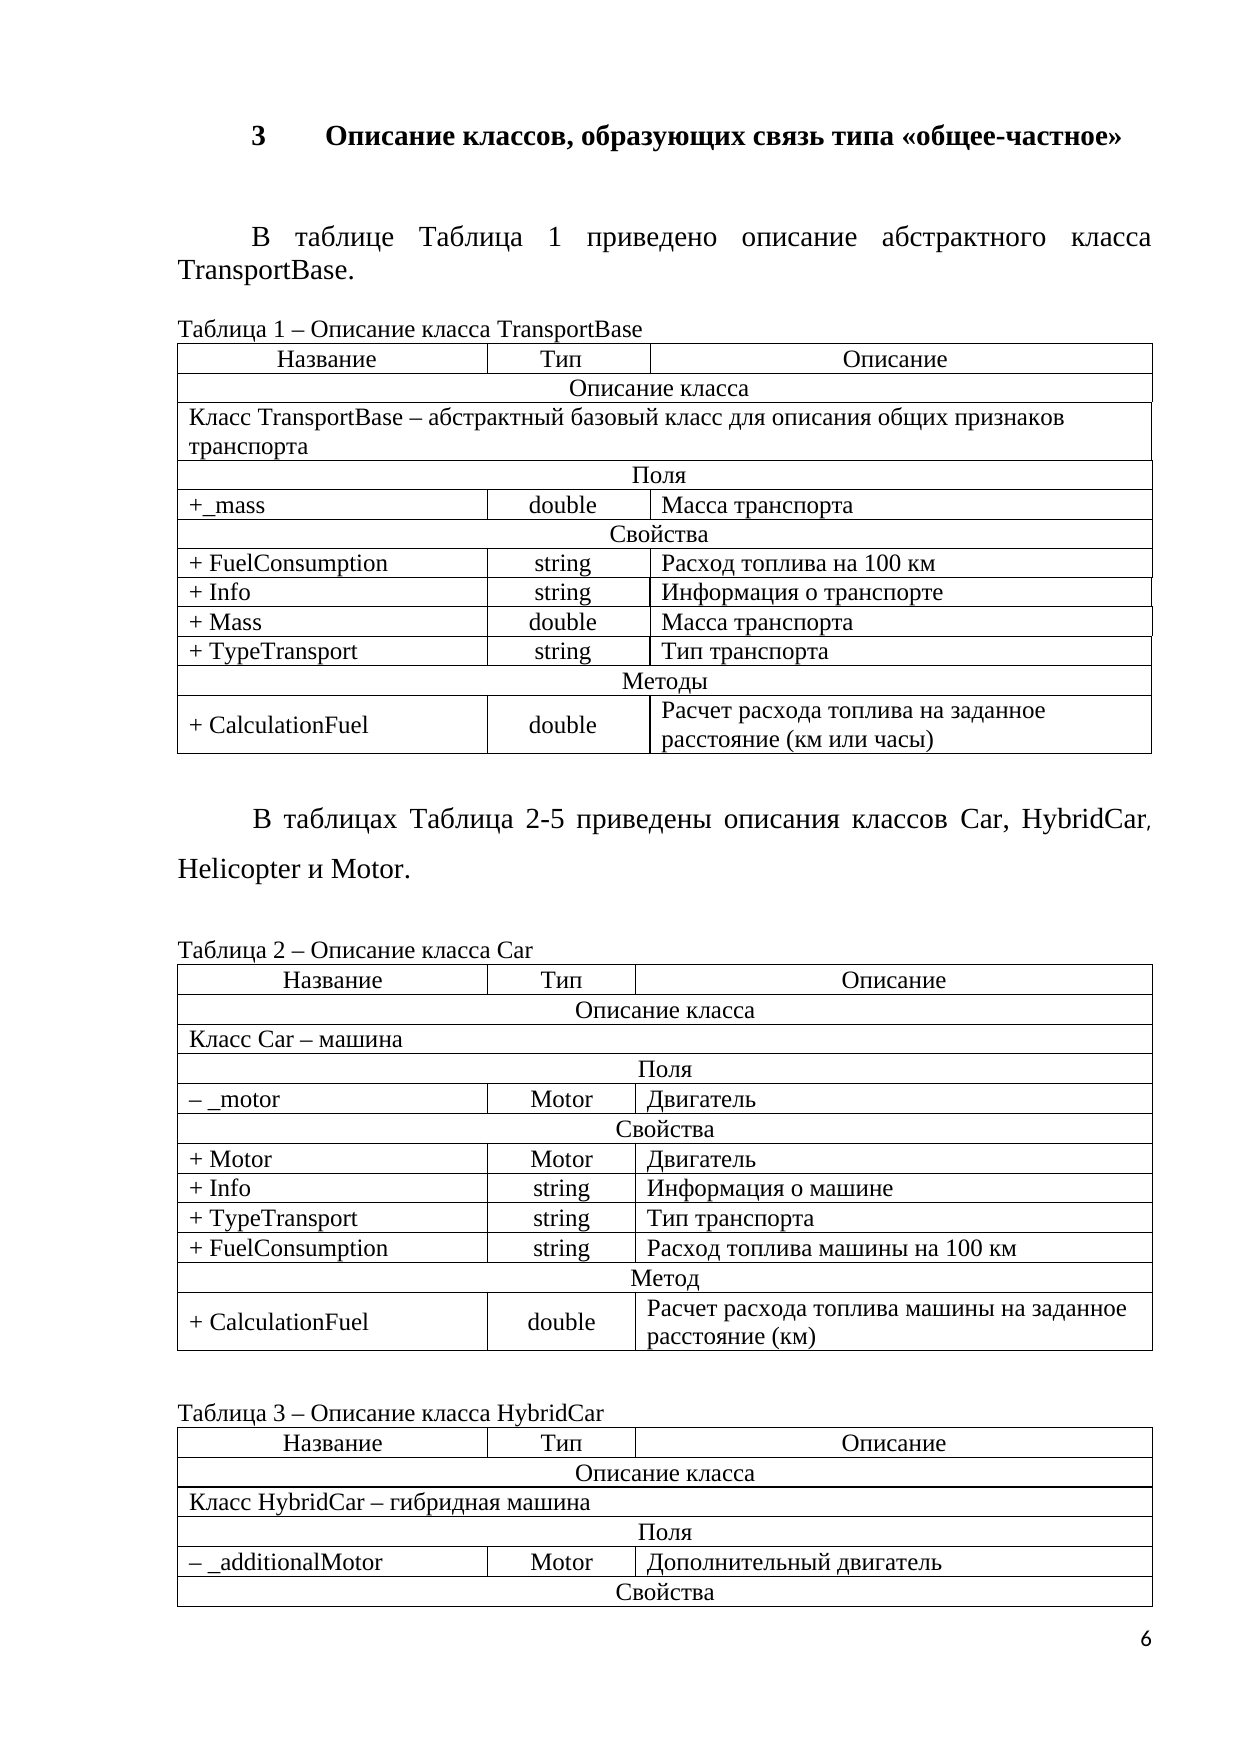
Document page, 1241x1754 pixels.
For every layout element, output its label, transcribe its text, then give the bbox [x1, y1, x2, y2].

table_cell Расчет расхода топлива на заданное расстояние (км или часы) [651, 696, 1151, 753]
table_header Название [178, 344, 487, 373]
table_cell + Info [178, 578, 487, 606]
table_cell + CalculationFuel [178, 1293, 487, 1350]
table_cell double [488, 490, 650, 518]
table_cell – _additionalMotor [178, 1547, 487, 1576]
text В таблице 1 приведено описание абстрактного класса TransportBase. [177, 219, 1152, 286]
table_cell Описание класса [178, 374, 1152, 402]
table_cell Motor [488, 1547, 635, 1576]
table_header Тип [488, 344, 650, 373]
table_cell + TypeTransport [178, 1203, 487, 1232]
table_cell + Mass [178, 607, 487, 636]
text В таблицах 2-5 приведены описания классов Car, HybridCar, Helicopter и Motor. [177, 801, 1152, 885]
table_cell Motor [488, 1144, 635, 1172]
table_cell Описание класса [178, 995, 1152, 1023]
table_cell Motor [488, 1084, 635, 1113]
table_cell string [488, 1233, 635, 1262]
table_cell Поля [178, 461, 1152, 489]
table_header Описание [636, 1428, 1152, 1457]
table_cell Методы [178, 666, 1151, 694]
table_header Описание [651, 344, 1152, 373]
table_cell + Info [178, 1174, 487, 1202]
table_cell Масса транспорта [651, 607, 1152, 636]
list Описание классов, образующих связь типа «общее-частное» [177, 118, 1152, 152]
table_cell Тип транспорта [651, 637, 1151, 665]
table_cell double [488, 607, 650, 636]
table_header Описание [636, 965, 1152, 994]
table_cell – _motor [178, 1084, 487, 1113]
table_cell Расчет расхода топлива машины на заданное расстояние (км) [636, 1293, 1152, 1350]
table_cell Расход топлива машины на 100 км [636, 1233, 1152, 1262]
table_cell double [488, 1293, 635, 1350]
table_header Тип [488, 965, 635, 994]
table_cell Свойства [178, 1577, 1152, 1606]
table_cell Дополнительный двигатель [636, 1547, 1152, 1576]
table_cell + FuelConsumption [178, 1233, 487, 1262]
table_cell Поля [178, 1517, 1152, 1546]
table_cell Расход топлива на 100 км [651, 549, 1152, 577]
text Таблица 1 – Описание класса TransportBase [177, 314, 1152, 343]
table_cell string [488, 549, 650, 577]
table_cell Класс HybridCar – гибридная машина [178, 1488, 1152, 1516]
table_cell + CalculationFuel [178, 696, 487, 753]
table_cell Свойства [178, 520, 1152, 548]
text Таблица 2 – Описание класса Car [177, 935, 1152, 964]
table_cell Метод [178, 1263, 1152, 1292]
table_cell Класс Car – машина [178, 1025, 1152, 1053]
table_cell + FuelConsumption [178, 549, 487, 577]
table_cell string [488, 637, 649, 665]
table_cell Свойства [178, 1114, 1152, 1143]
table_cell Описание класса [178, 1458, 1152, 1486]
table_cell Двигатель [636, 1084, 1152, 1113]
table_cell Поля [178, 1054, 1152, 1083]
table_header Тип [488, 1428, 635, 1457]
text Таблица 3 – Описание класса HybridCar [177, 1398, 1152, 1427]
table_header Название [178, 1428, 487, 1457]
table_cell + TypeTransport [178, 637, 487, 665]
table_header Название [178, 965, 487, 994]
table_cell Двигатель [636, 1144, 1152, 1172]
table_cell + Motor [178, 1144, 487, 1172]
table_cell Тип транспорта [636, 1203, 1152, 1232]
table_cell string [488, 1174, 635, 1202]
table_cell +_mass [178, 490, 487, 518]
table_cell Информация о машине [636, 1174, 1152, 1202]
table_cell Масса транспорта [651, 490, 1152, 518]
table_cell string [488, 578, 649, 606]
table_cell Класс TransportBase – абстрактный базовый класс для описания общих признаков транспорта [178, 403, 1151, 460]
table_cell string [488, 1203, 635, 1232]
table_cell Информация о транспорте [651, 578, 1151, 606]
table_cell double [488, 696, 649, 753]
